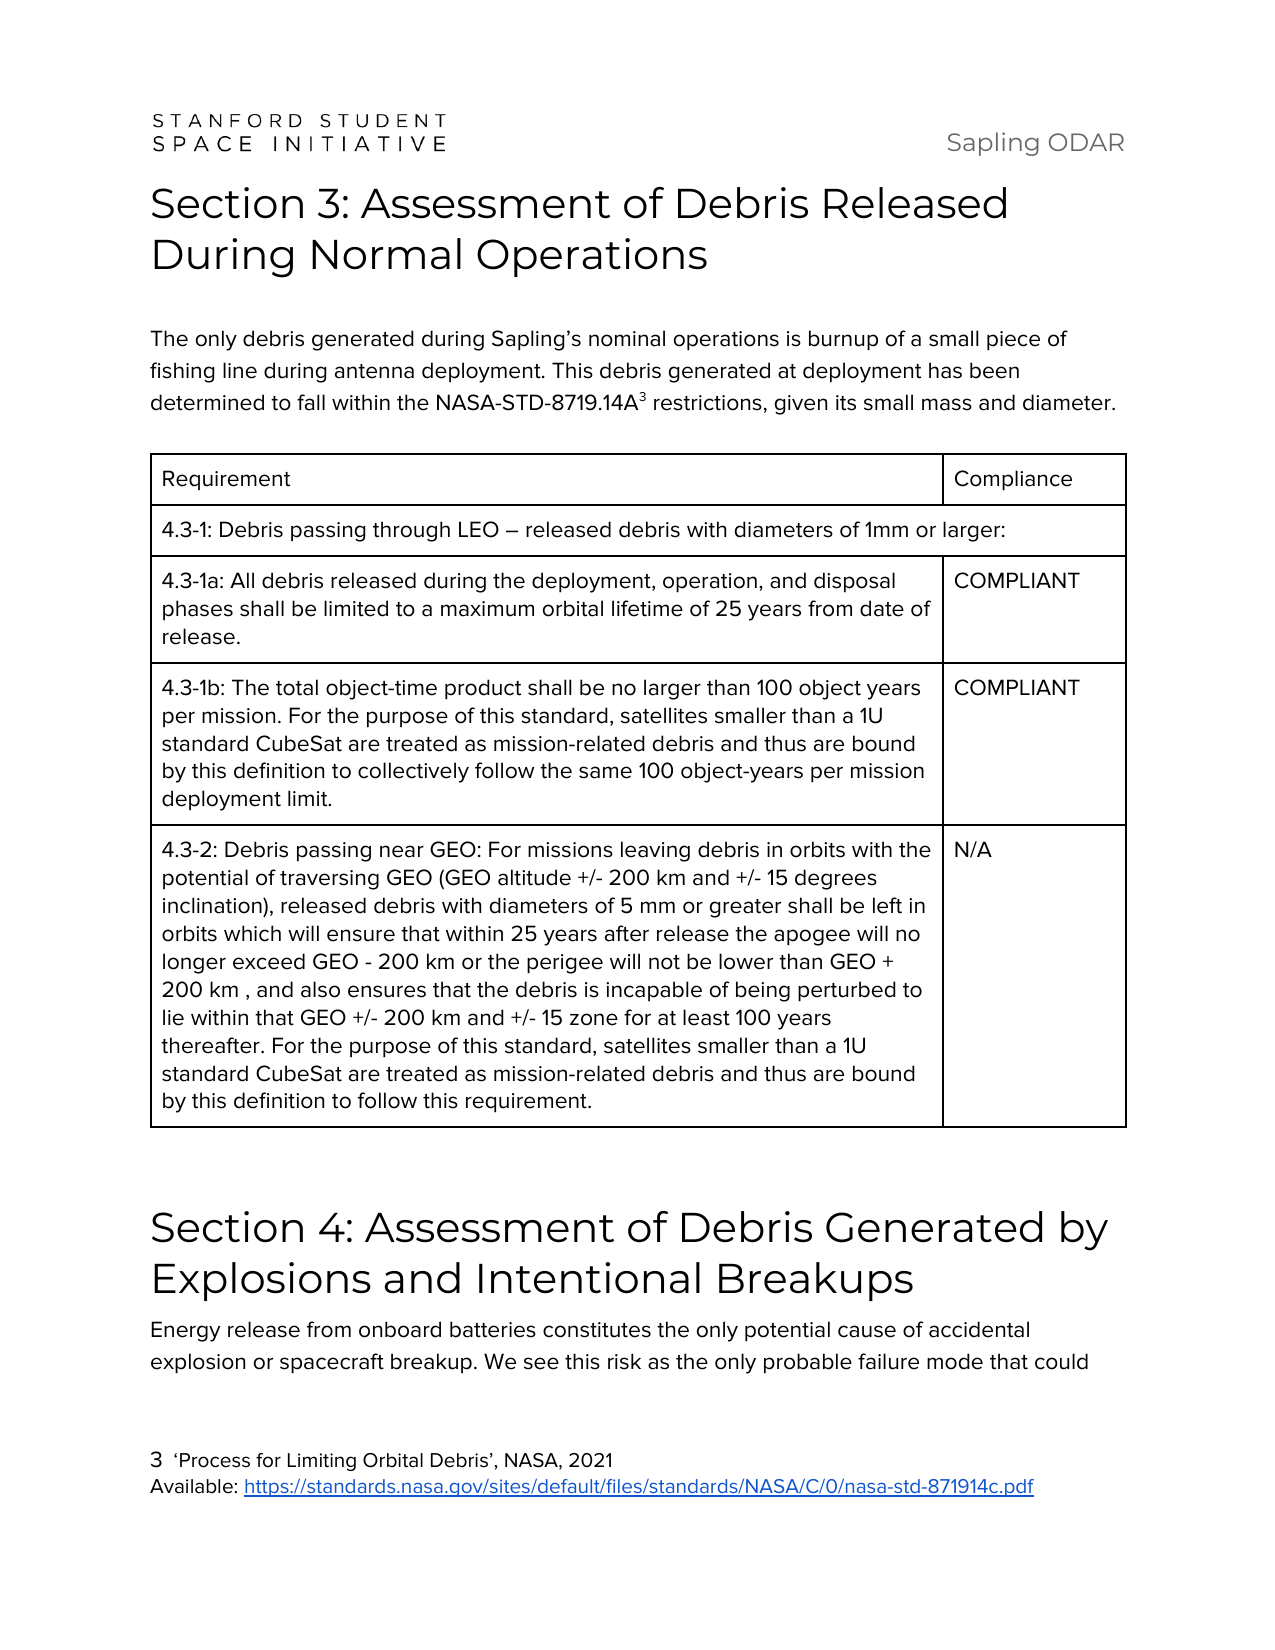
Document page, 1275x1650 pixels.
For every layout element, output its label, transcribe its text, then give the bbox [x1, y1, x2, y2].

subtitle Section 3: Assessment of Debris Released During Normal Operations [150, 179, 1125, 280]
picture [150, 75, 454, 167]
table_cell 4.3-1b: The total object-time product shall be no larger than 100 object years per mission. For the purpose of this standard, satellites smaller than a 1U standard CubeSat are treated as mission-related debris and thus are bound by this definition to collectively follow the same 100 object-years per mission deployment limit. [152, 664, 942, 824]
table_header Requirement [152, 455, 942, 504]
table_cell COMPLIANT [944, 664, 1125, 824]
subtitle Section 4: Assessment of Debris Generated by Explosions and Intentional Breakups [150, 1202, 1125, 1304]
table_cell 4.3-2: Debris passing near GEO: For missions leaving debris in orbits with the potential of traversing GEO (GEO altitude +/- 200 km and +/- 15 degrees inclination), released debris with diameters of 5 mm or greater shall be left in orbits which will ensure that within 25 years after release the apogee will no longer exceed GEO - 200 km or the perigee will not be lower than GEO + 200 km , and also ensures that the debris is incapable of being perturbed to lie within that GEO +/- 200 km and +/- 15 zone for at least 100 years thereafter. For the purpose of this standard, satellites smaller than a 1U standard CubeSat are treated as mission-related debris and thus are bound by this definition to follow this requirement. [152, 826, 942, 1126]
table_cell N/A [944, 826, 1125, 1126]
text The only debris generated during Sapling’s nominal operations is burnup of a small piece of fishing line during antenna deployment. This debris generated at deployment has been determined to fall within the NASA-STD-8719.14A restrictions, given its small mass and diameter. [150, 325, 1125, 417]
table_header Compliance [944, 455, 1125, 504]
table_cell COMPLIANT [944, 557, 1125, 662]
table_cell 4.3-1a: All debris released during the deployment, operation, and disposal phases shall be limited to a maximum orbital lifetime of 25 years from date of release. [152, 557, 942, 662]
table_cell 4.3-1: Debris passing through LEO – released debris with diameters of 1mm or larger: [152, 506, 1125, 555]
